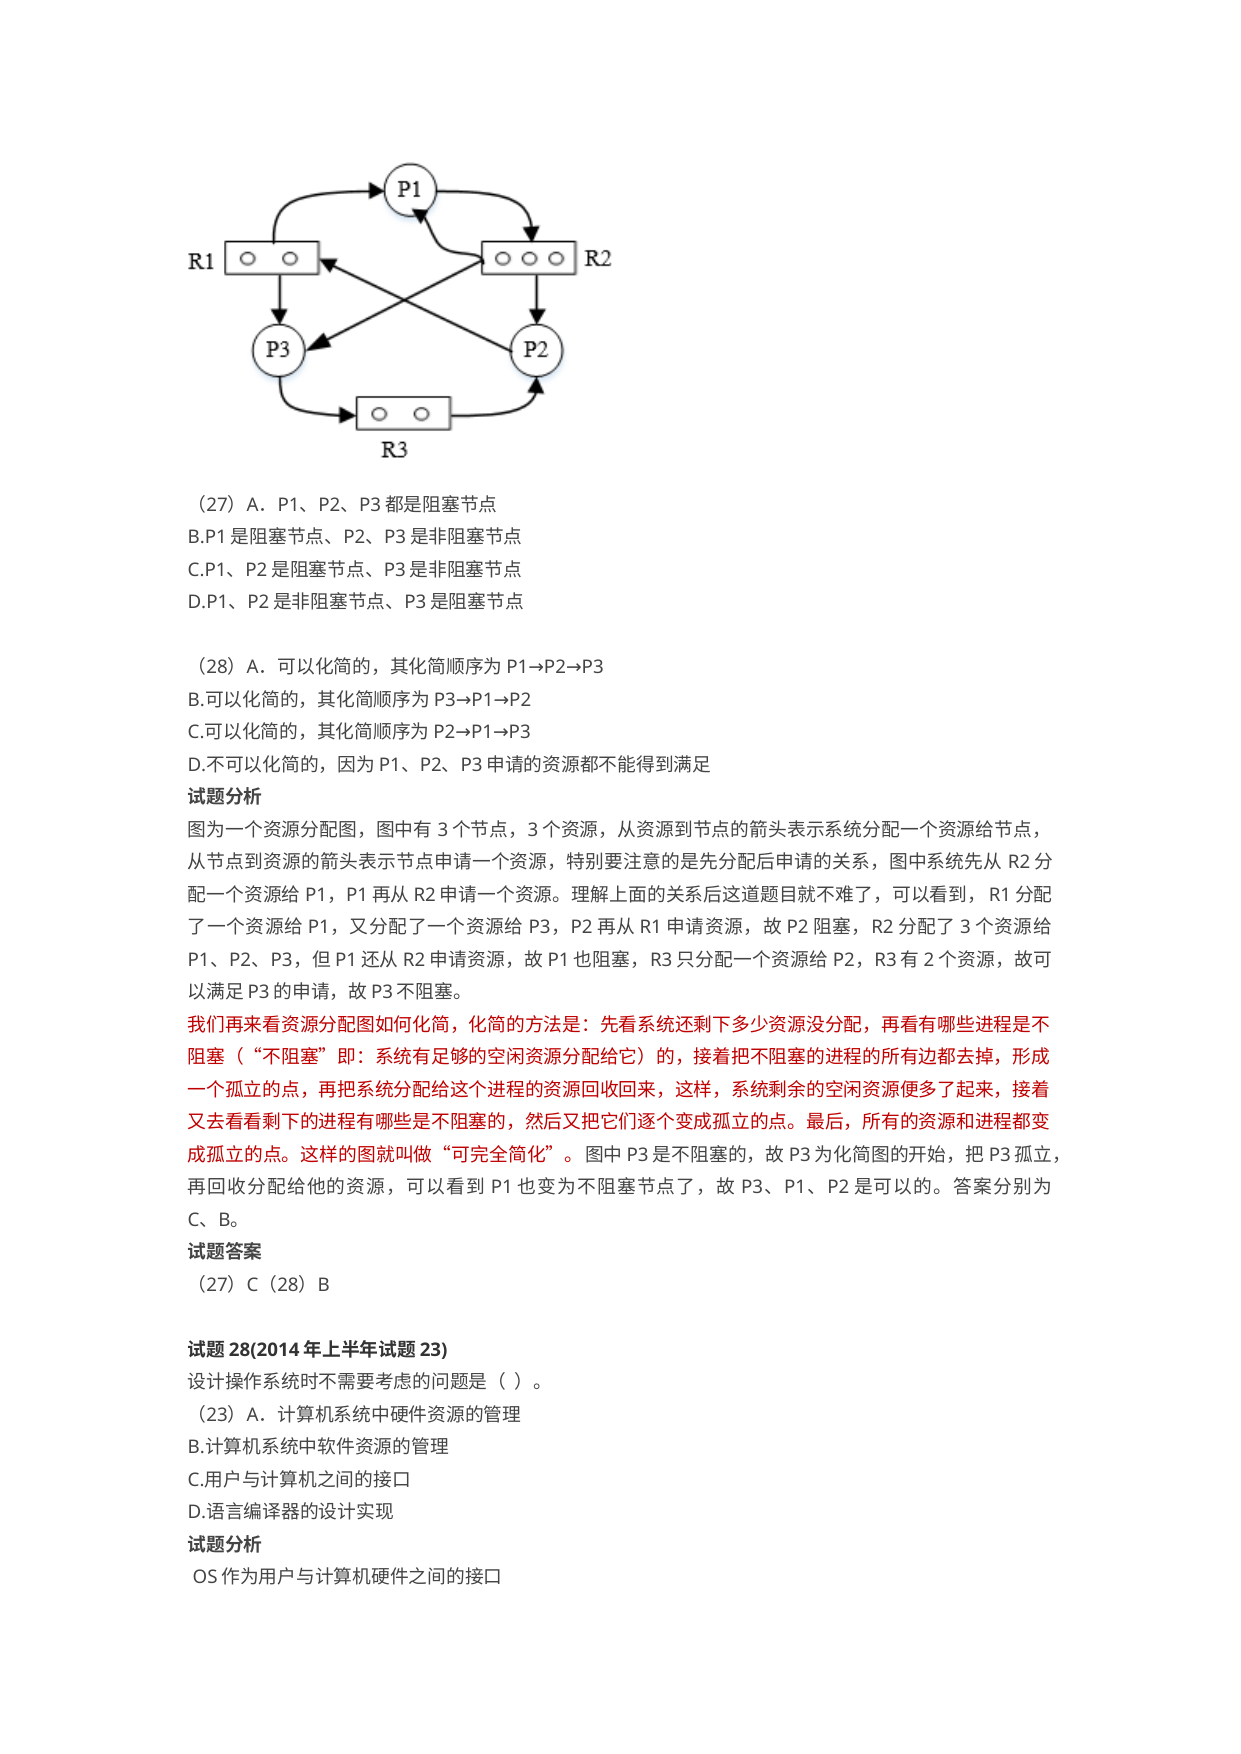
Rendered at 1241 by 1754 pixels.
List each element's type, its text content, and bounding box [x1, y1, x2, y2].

text 图为一个资源分配图，图中有3个节点，3个资源，从资源到节点的箭头表示系统分配一个资源给节点，从节点到资源的箭头表示节点申请一个资源，特别要注意的是先分配后申请的关系，图中系统先从R2分配一个资源给P1，P1再从R2申请一个资源。理解上面的关系后这道题目就不难了，可以看到，R1分配了一个资源给P1，又分配了一个资源给P3，P2再从R1申请资源，故P2阻塞，R2分配了3个资源给P1、P2、P3，但P1还从R2申请资源，故P1也阻塞，R3只分配一个资源给P2，R3有2个资源，故可以满足P3的申请，故P3不阻塞。 [187, 812, 1053, 1007]
subtitle 试题28(2014年上半年试题23) [187, 1332, 1053, 1364]
text 设计操作系统时不需要考虑的问题是（ ）。 [187, 1364, 1053, 1397]
picture [187, 162, 616, 464]
text 我们再来看资源分配图如何化简，化简的方法是：先看系统还剩下多少资源没分配，再看有哪些进程是不阻塞（“不阻塞”即：系统有足够的空闲资源分配给它）的，接着把不阻塞的进程的所有边都去掉，形成一个孤立的点，再把系统分配给这个进程的资源回收回来，这样，系统剩余的空闲资源便多了起来，接着又去看看剩下的进程有哪些是不阻塞的，然后又把它们逐个变成孤立的点。最后，所有的资源和进程都变成孤立的点。这样的图就叫做“可完全简化”。图中P3是不阻塞的，故P3为化简图的开始，把P3孤立，再回收分配给他的资源，可以看到P1也变为不阻塞节点了，故P3、P1、P2是可以的。答案分别为C、B。 [187, 1007, 1053, 1234]
text （23）A．计算机系统中硬件资源的管理 B.计算机系统中软件资源的管理 C.用户与计算机之间的接口 D.语言编译器的设计实现 [187, 1397, 1053, 1527]
text OS作为用户与计算机硬件之间的接口 [187, 1559, 1053, 1592]
text （27）A．P1、P2、P3都是阻塞节点 B.P1是阻塞节点、P2、P3是非阻塞节点 C.P1、P2是阻塞节点、P3是非阻塞节点 D.P1、P2是非阻塞节点、P3是阻塞节点 （28）A．可以化简的，其化简顺序为P1→P2→P3 B.可以化简的，其化简顺序为P3→P1→P2 C.可以化简的，其化简顺序为P2→P1→P3 D.不可以化简的，因为P1、P2、P3申请的资源都不能得到满足 [187, 487, 1053, 779]
text 试题分析 [187, 779, 1053, 812]
text 试题答案 [187, 1234, 1053, 1267]
text （27）C（28）B [187, 1267, 1053, 1299]
text 试题分析 [187, 1527, 1053, 1559]
